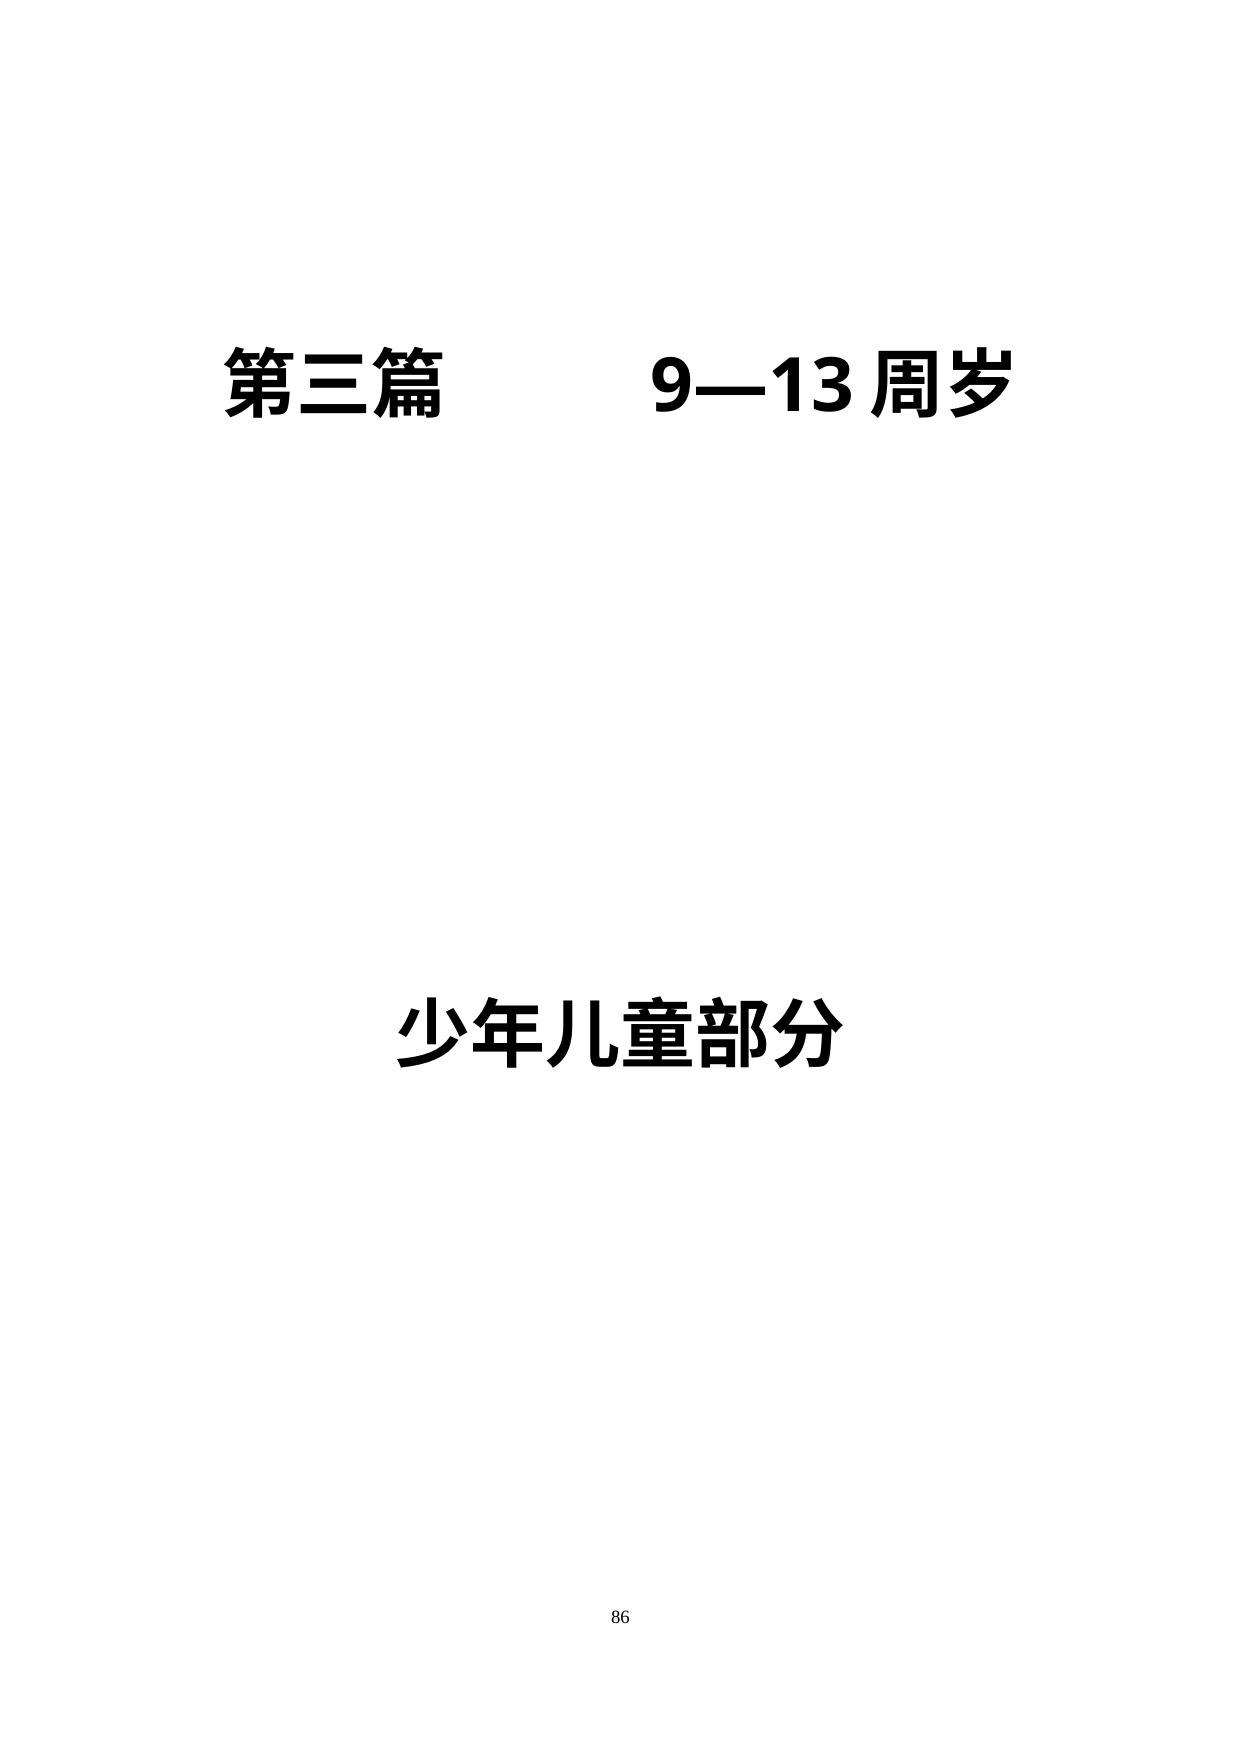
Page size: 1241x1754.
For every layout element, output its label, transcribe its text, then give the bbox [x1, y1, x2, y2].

text 第三篇 9—13周岁少年儿童部分 [187, 314, 1053, 1094]
